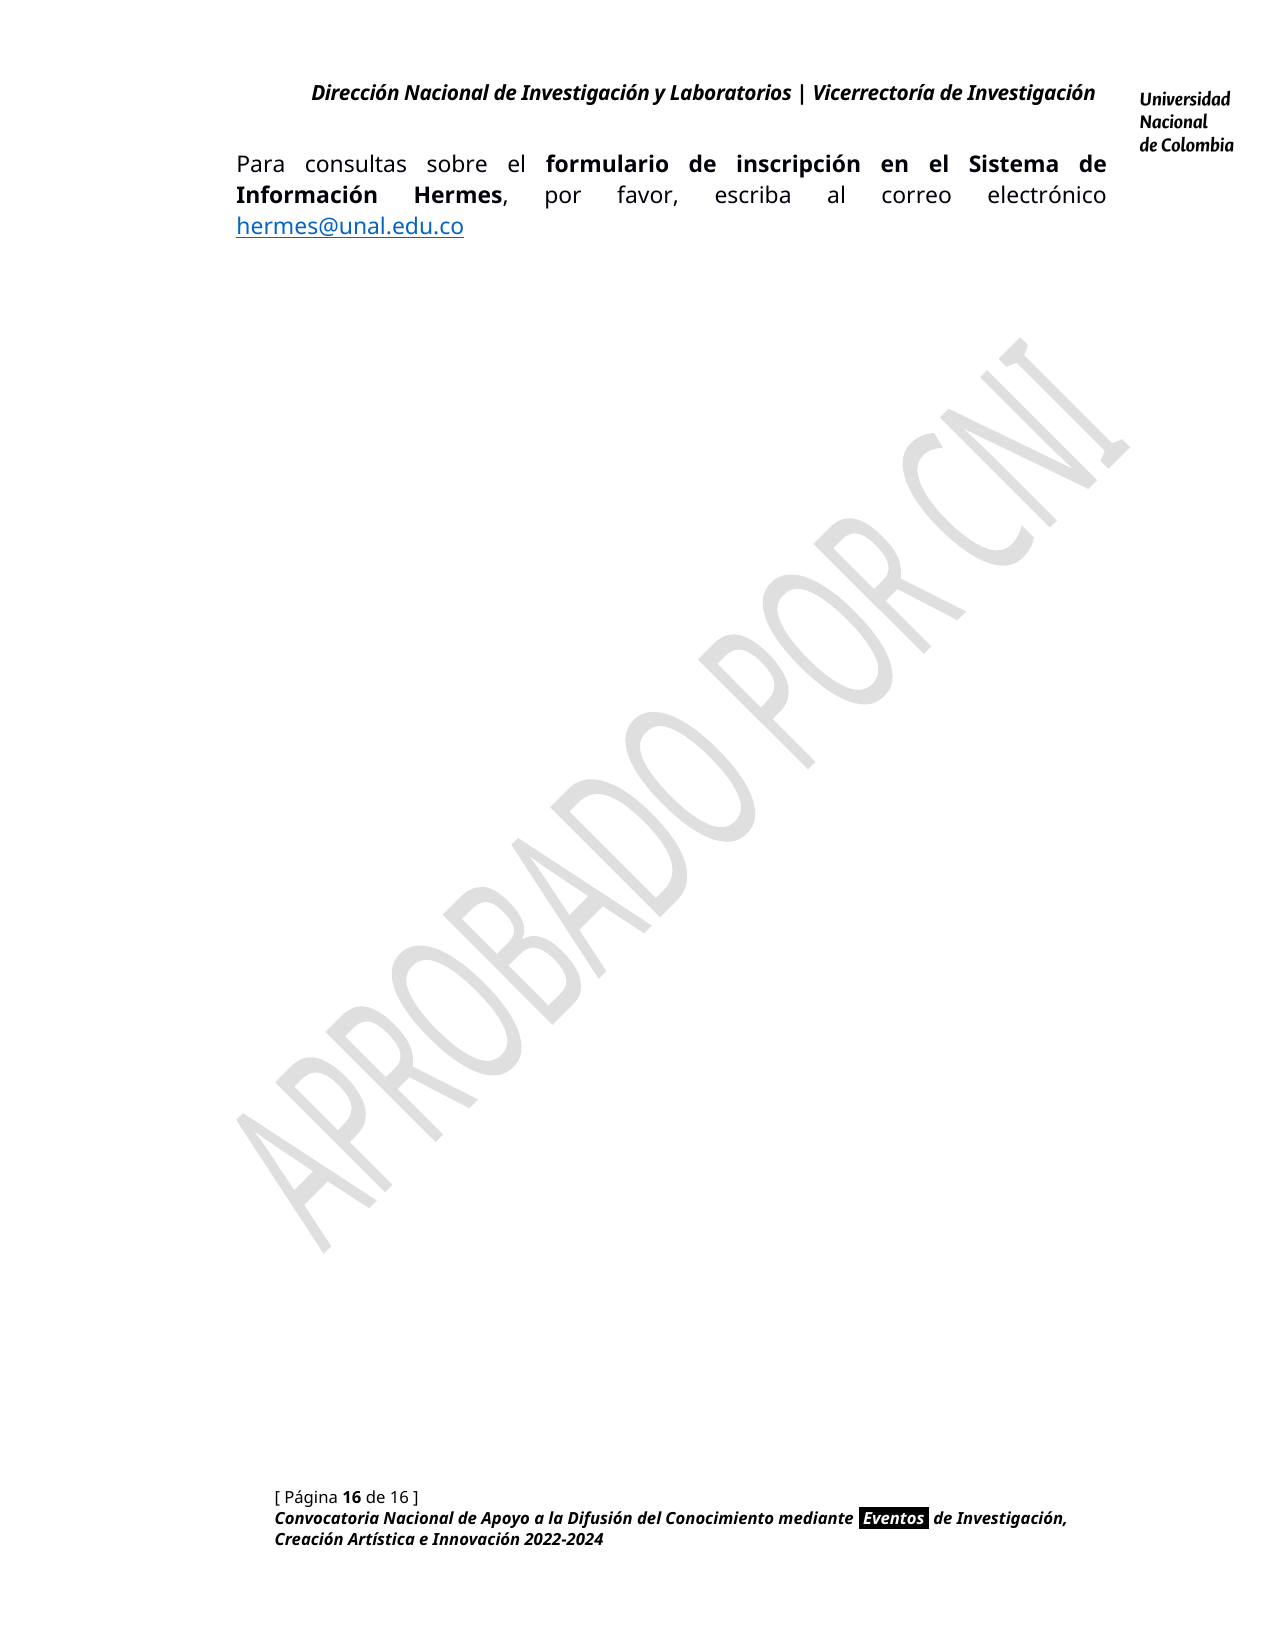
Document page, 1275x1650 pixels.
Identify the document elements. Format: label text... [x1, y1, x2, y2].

picture [1131, 84, 1243, 158]
text Para consultas sobre el formulario de inscripción en el Sistema de Información Hermes, por favor, escriba al correo electrónico hermes@unal.edu.co [236, 148, 1107, 241]
